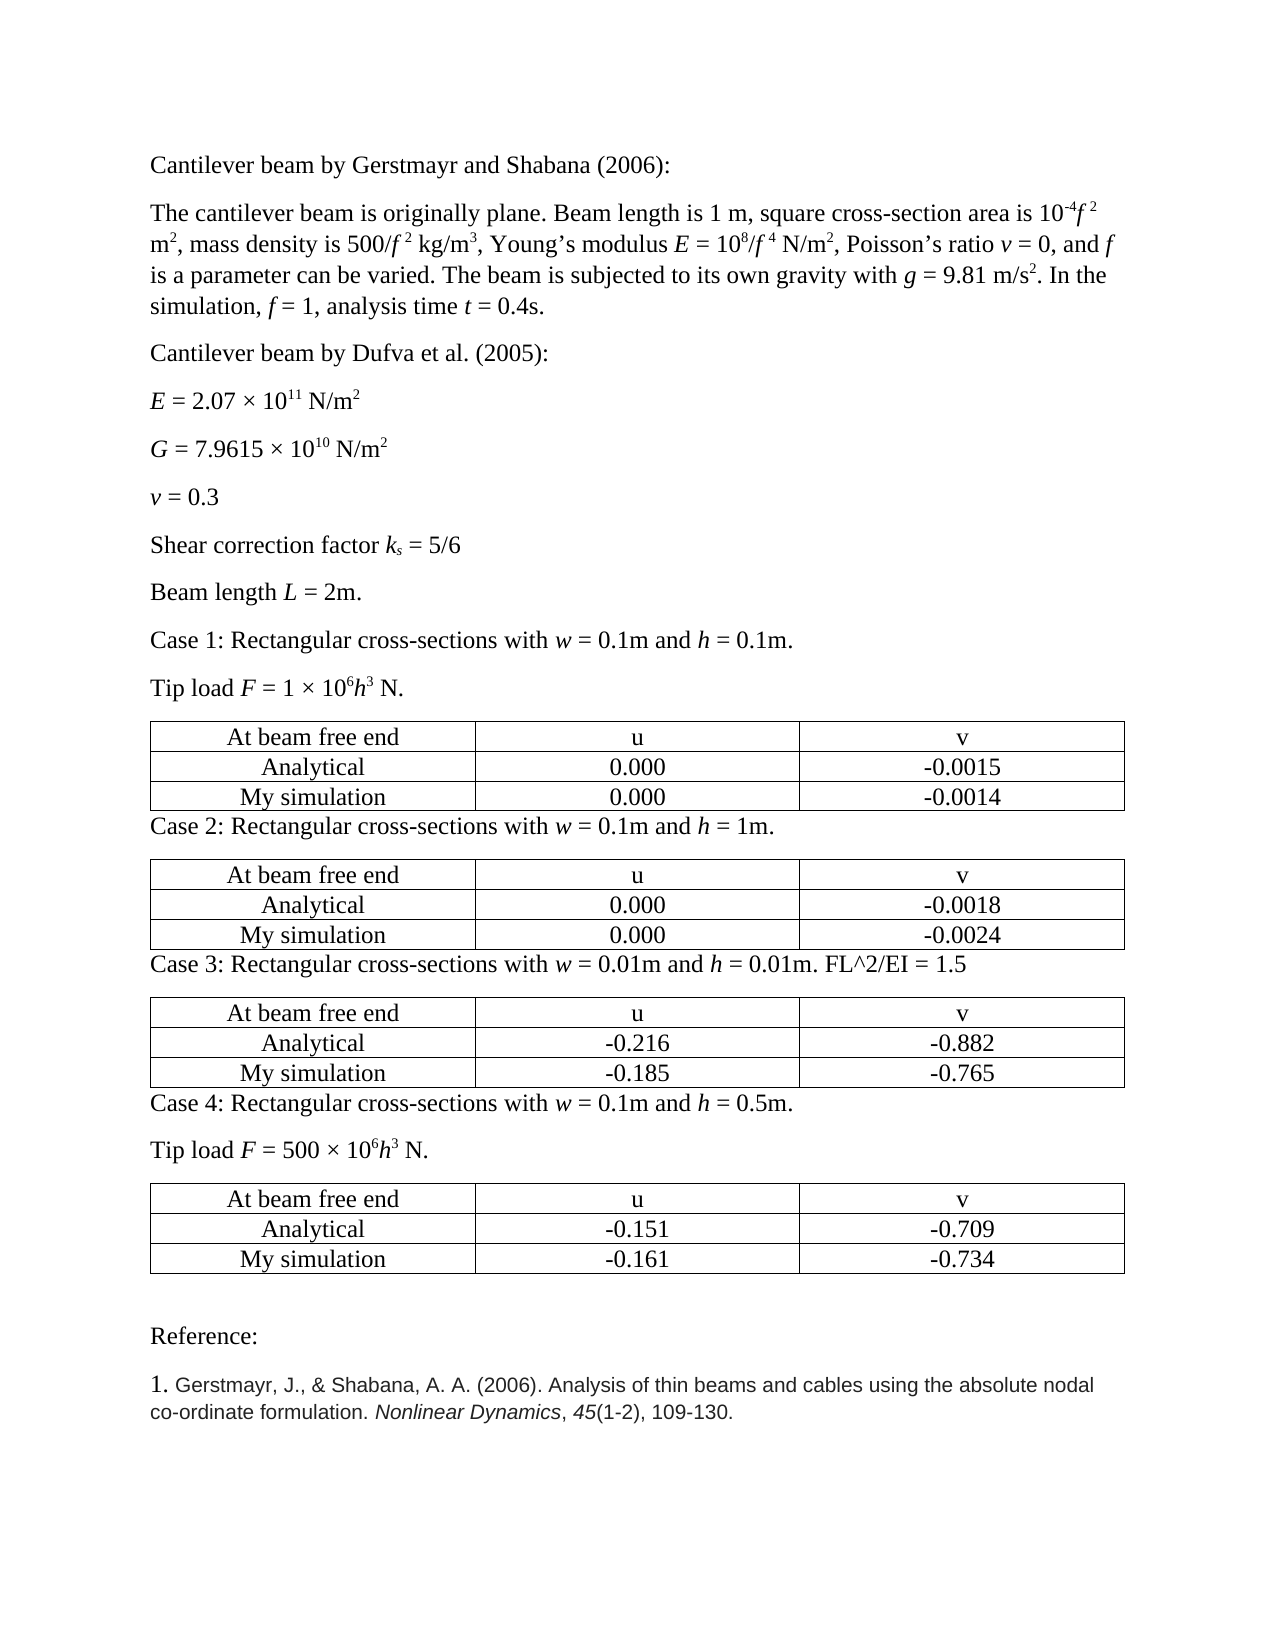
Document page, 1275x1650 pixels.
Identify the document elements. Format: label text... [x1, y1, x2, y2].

table_header At beam free end [151, 860, 475, 889]
text Beam length L = 2m. [150, 577, 1125, 606]
table_cell -0.0014 [800, 782, 1124, 810]
table_cell Analytical [151, 1214, 475, 1243]
text Case 1: Rectangular cross-sections with w = 0.1m and h = 0.1m. [150, 625, 1125, 654]
table_cell Analytical [151, 752, 475, 781]
text Cantilever beam by Gerstmayr and Shabana (2006): [150, 150, 1125, 179]
table_header v [800, 998, 1124, 1027]
text Shear correction factor ks = 5/6 [150, 530, 1125, 558]
table_cell -0.734 [800, 1244, 1124, 1272]
table_cell 0.000 [476, 920, 799, 948]
table_header At beam free end [151, 998, 475, 1027]
table_cell -0.0018 [800, 890, 1124, 919]
table_header u [476, 860, 799, 889]
text Reference: [150, 1321, 1125, 1350]
table_cell -0.765 [800, 1058, 1124, 1087]
table_cell -0.0015 [800, 752, 1124, 781]
text Case 2: Rectangular cross-sections with w = 0.1m and h = 1m. [150, 811, 1125, 840]
text Case 4: Rectangular cross-sections with w = 0.1m and h = 0.5m. [150, 1088, 1125, 1116]
table_cell -0.161 [476, 1244, 799, 1272]
text E = 2.07 × 1011 N/m2 [150, 386, 1125, 415]
text v = 0.3 [150, 482, 1125, 511]
table_header v [800, 1184, 1124, 1213]
table_cell Analytical [151, 1028, 475, 1057]
table_cell -0.0024 [800, 920, 1124, 948]
table_cell My simulation [151, 1244, 475, 1272]
text 1. Gerstmayr, J., & Shabana, A. A. (2006). Analysis of thin beams and cables using the absolute nodal co-ordinate formulation. Nonlinear Dynamics, 45(1-2), 109-130. [150, 1369, 1125, 1423]
text Case 3: Rectangular cross-sections with w = 0.01m and h = 0.01m. FL^2/EI = 1.5 [150, 950, 1125, 978]
table_header At beam free end [151, 1184, 475, 1213]
table_header u [476, 722, 799, 751]
text The cantilever beam is originally plane. Beam length is 1 m, square cross-section area is 10-4f 2 m2, mass density is 500/f 2 kg/m3, Young’s modulus E = 108/f 4 N/m2, Poisson’s ratio v = 0, and f is a parameter can be varied. The beam is subjected to its own gravity with g = 9.81 m/s2. In the simulation, f = 1, analysis time t = 0.4s. [150, 198, 1125, 319]
table_cell Analytical [151, 890, 475, 919]
table_header u [476, 1184, 799, 1213]
text Cantilever beam by Dufva et al. (2005): [150, 338, 1125, 367]
table_cell -0.216 [476, 1028, 799, 1057]
table_cell My simulation [151, 1058, 475, 1087]
table_cell 0.000 [476, 890, 799, 919]
table_cell -0.882 [800, 1028, 1124, 1057]
table_cell 0.000 [476, 752, 799, 781]
text Tip load F = 500 × 106h3 N. [150, 1135, 1125, 1164]
table_header v [800, 722, 1124, 751]
table_cell -0.151 [476, 1214, 799, 1243]
table_cell -0.185 [476, 1058, 799, 1087]
table_header v [800, 860, 1124, 889]
table_cell My simulation [151, 920, 475, 948]
text G = 7.9615 × 1010 N/m2 [150, 434, 1125, 463]
table_header At beam free end [151, 722, 475, 751]
text Tip load F = 1 × 106h3 N. [150, 673, 1125, 702]
table_cell 0.000 [476, 782, 799, 810]
table_cell My simulation [151, 782, 475, 810]
table_cell -0.709 [800, 1214, 1124, 1243]
table_header u [476, 998, 799, 1027]
